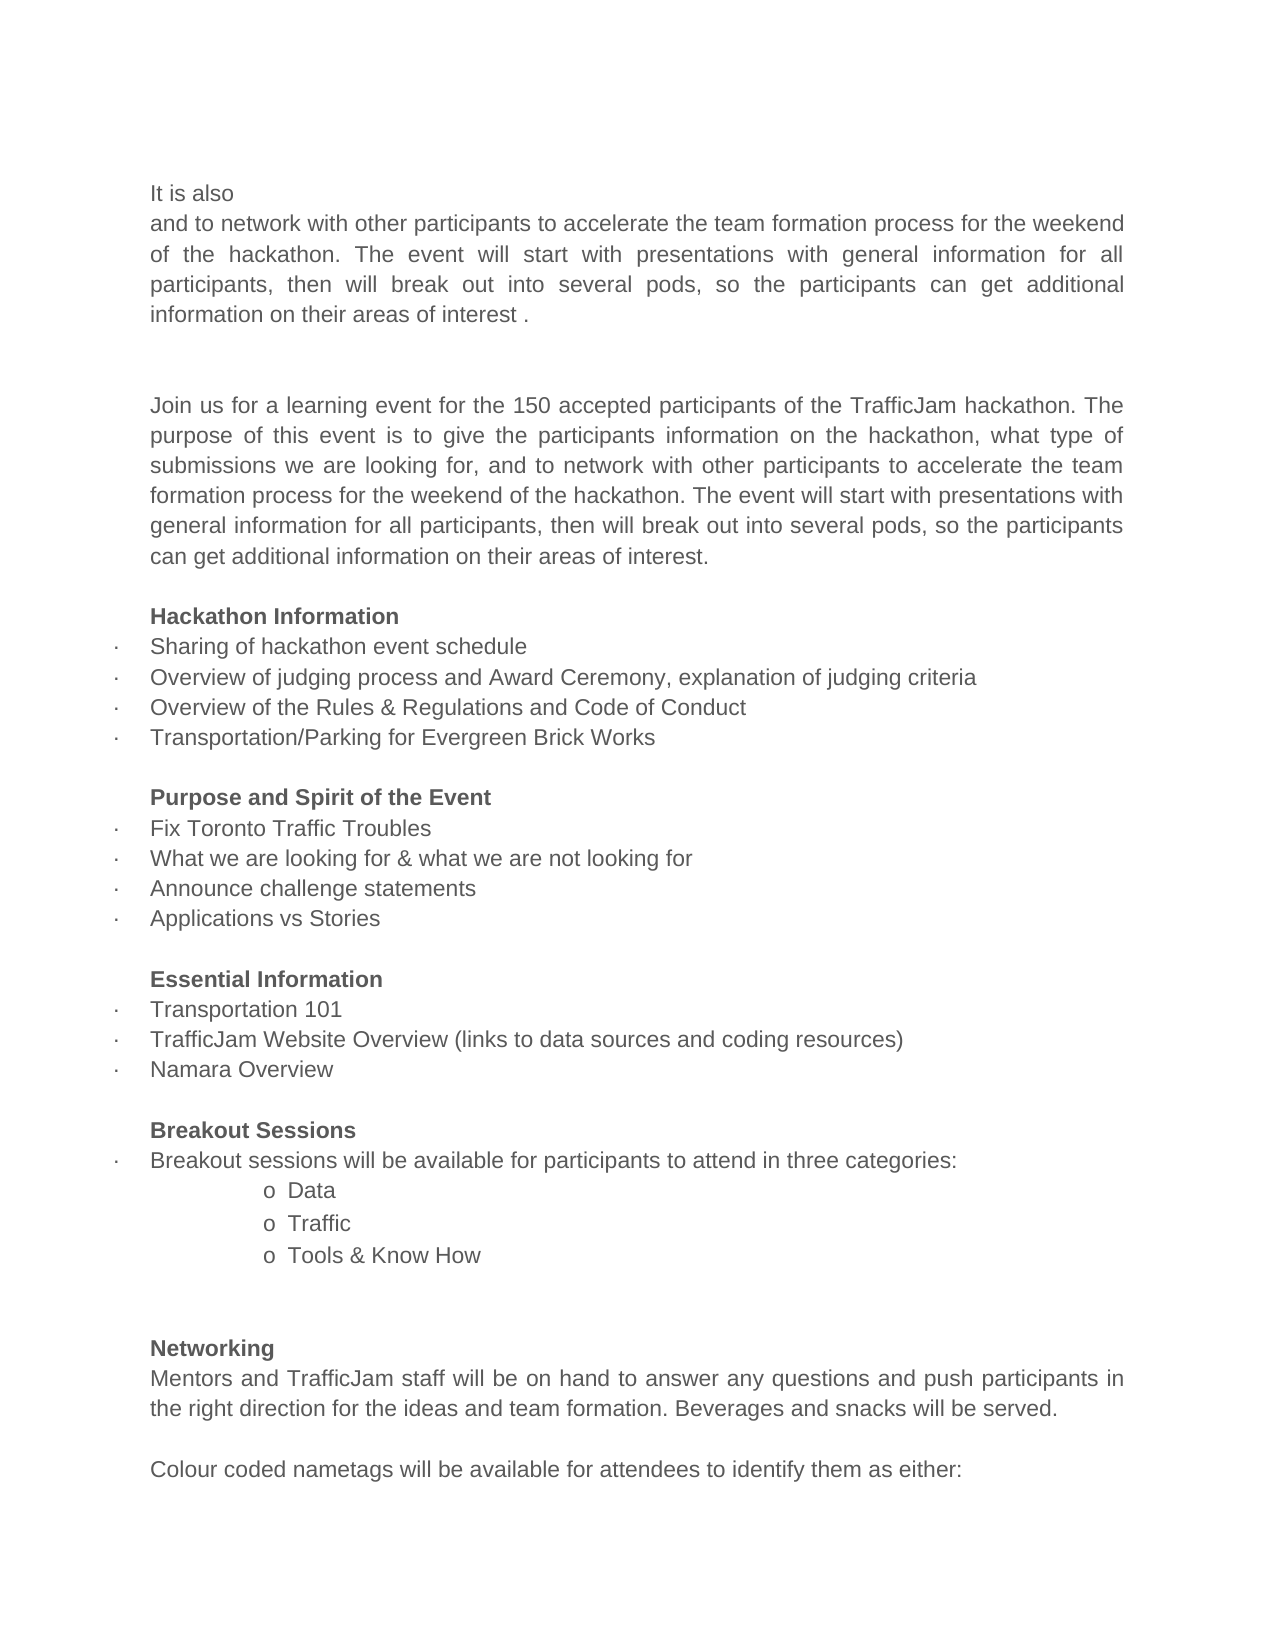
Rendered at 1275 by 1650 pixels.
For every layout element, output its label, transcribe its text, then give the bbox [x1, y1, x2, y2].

text It is also [150, 180, 1125, 207]
text · Transportation 101 [112, 996, 1125, 1022]
text o Data [262, 1177, 1125, 1205]
text · Overview of the Rules & Regulations and Code of Conduct [112, 694, 1125, 720]
text and to network with other participants to accelerate the team formation process for the weekend of the hackathon. The event will start with presentations with general information for all participants, then will break out into several pods, so the participants can get additional information on their areas of interest . [150, 210, 1125, 327]
text · What we are looking for & what we are not looking for [112, 845, 1125, 871]
text · Breakout sessions will be available for participants to attend in three categories: [112, 1147, 1125, 1173]
text Hackathon Information [150, 603, 1125, 629]
text o Tools & Know How [262, 1242, 1125, 1270]
text · Fix Toronto Traffic Troubles [112, 814, 1125, 841]
text · Announce challenge statements [112, 875, 1125, 901]
text o Traffic [262, 1209, 1125, 1238]
text Essential Information [150, 966, 1125, 992]
text · Applications vs Stories [112, 905, 1125, 932]
text · TrafficJam Website Overview (links to data sources and coding resources) [112, 1026, 1125, 1052]
text Breakout Sessions [150, 1117, 1125, 1143]
text Join us for a learning event for the 150 accepted participants of the TrafficJam hackathon. The purpose of this event is to give the participants information on the hackathon, what type of submissions we are looking for, and to network with other participants to accelerate the team formation process for the weekend of the hackathon. The event will start with presentations with general information for all participants, then will break out into several pods, so the participants can get additional information on their areas of interest. [150, 392, 1125, 569]
text · Overview of judging process and Award Ceremony, explanation of judging criteria [112, 663, 1125, 690]
text · Sharing of hackathon event schedule [112, 633, 1125, 660]
text · Namara Overview [112, 1056, 1125, 1083]
text Purpose and Spirit of the Event [150, 784, 1125, 811]
text Networking [150, 1335, 1125, 1361]
text Mentors and TrafficJam staff will be on hand to answer any questions and push participants in the right direction for the ideas and team formation. Beverages and snacks will be served. [150, 1365, 1125, 1422]
text Colour coded nametags will be available for attendees to identify them as either: [150, 1456, 1125, 1482]
text · Transportation/Parking for Evergreen Brick Works [112, 724, 1125, 750]
